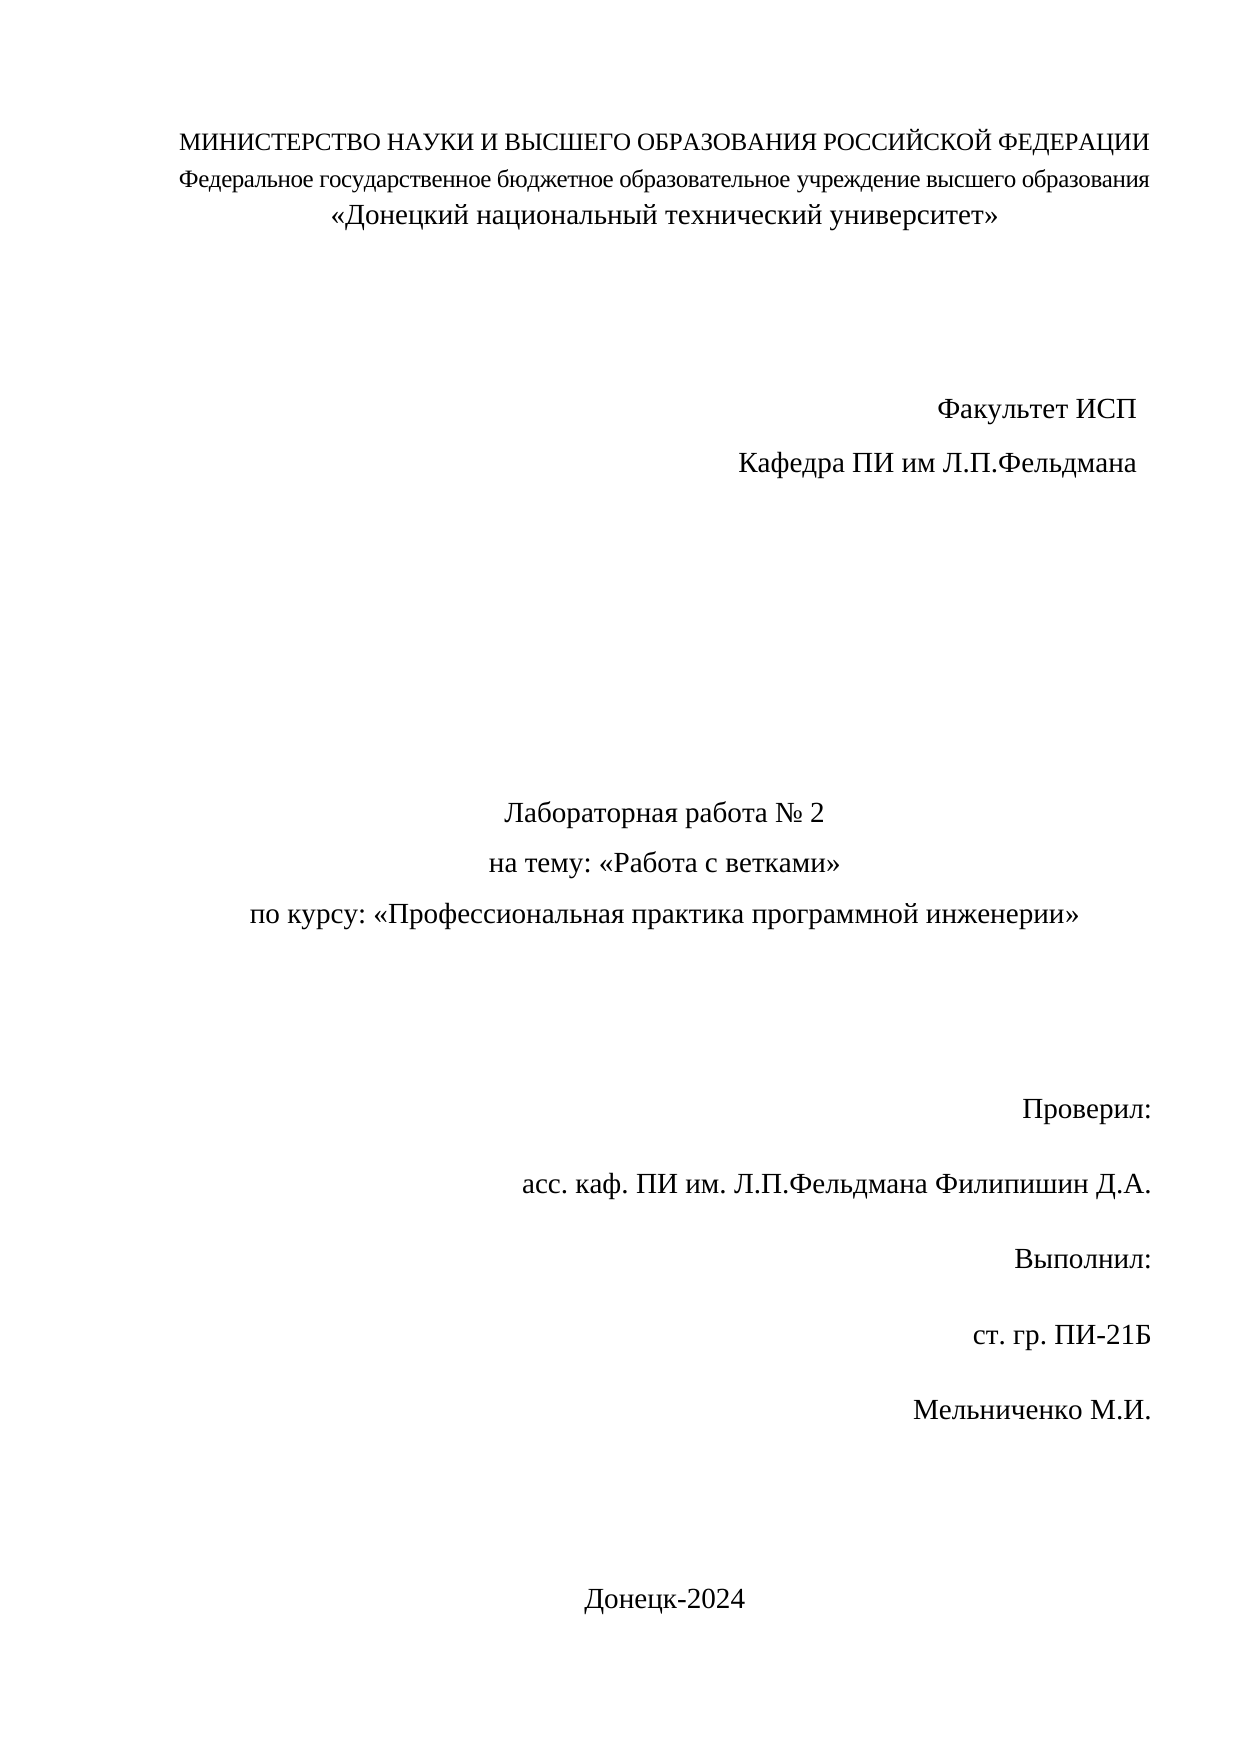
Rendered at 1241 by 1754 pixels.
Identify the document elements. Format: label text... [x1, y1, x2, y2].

text Выполнил: [177, 1242, 1152, 1275]
text Проверил: [177, 1091, 1152, 1124]
text на тему: «Работа с ветками» [177, 846, 1152, 879]
text МИНИСТЕРСТВО НАУКИ И ВЫСШЕГО ОБРАЗОВАНИЯ РОССИЙСКОЙ ФЕДЕРАЦИИ [177, 118, 1152, 156]
text Донецк-2024 [177, 1581, 1152, 1615]
text Факультет ИСП [177, 392, 1137, 425]
text Федеральное государственное бюджетное образовательное учреждение высшего образования [177, 156, 1152, 193]
text ст. гр. ПИ-21Б [177, 1317, 1152, 1350]
text асс. каф. ПИ им. Л.П.Фельдмана Филипишин Д.А. [177, 1166, 1152, 1200]
text «Донецкий национальный технический университет» [177, 193, 1152, 231]
text Мельниченко М.И. [177, 1392, 1152, 1426]
text Кафедра ПИ им Л.П.Фельдмана [177, 445, 1137, 479]
text Лабораторная работа № 2 [177, 795, 1152, 829]
text по курсу: «Профессиональная практика программной инженерии» [177, 896, 1152, 929]
